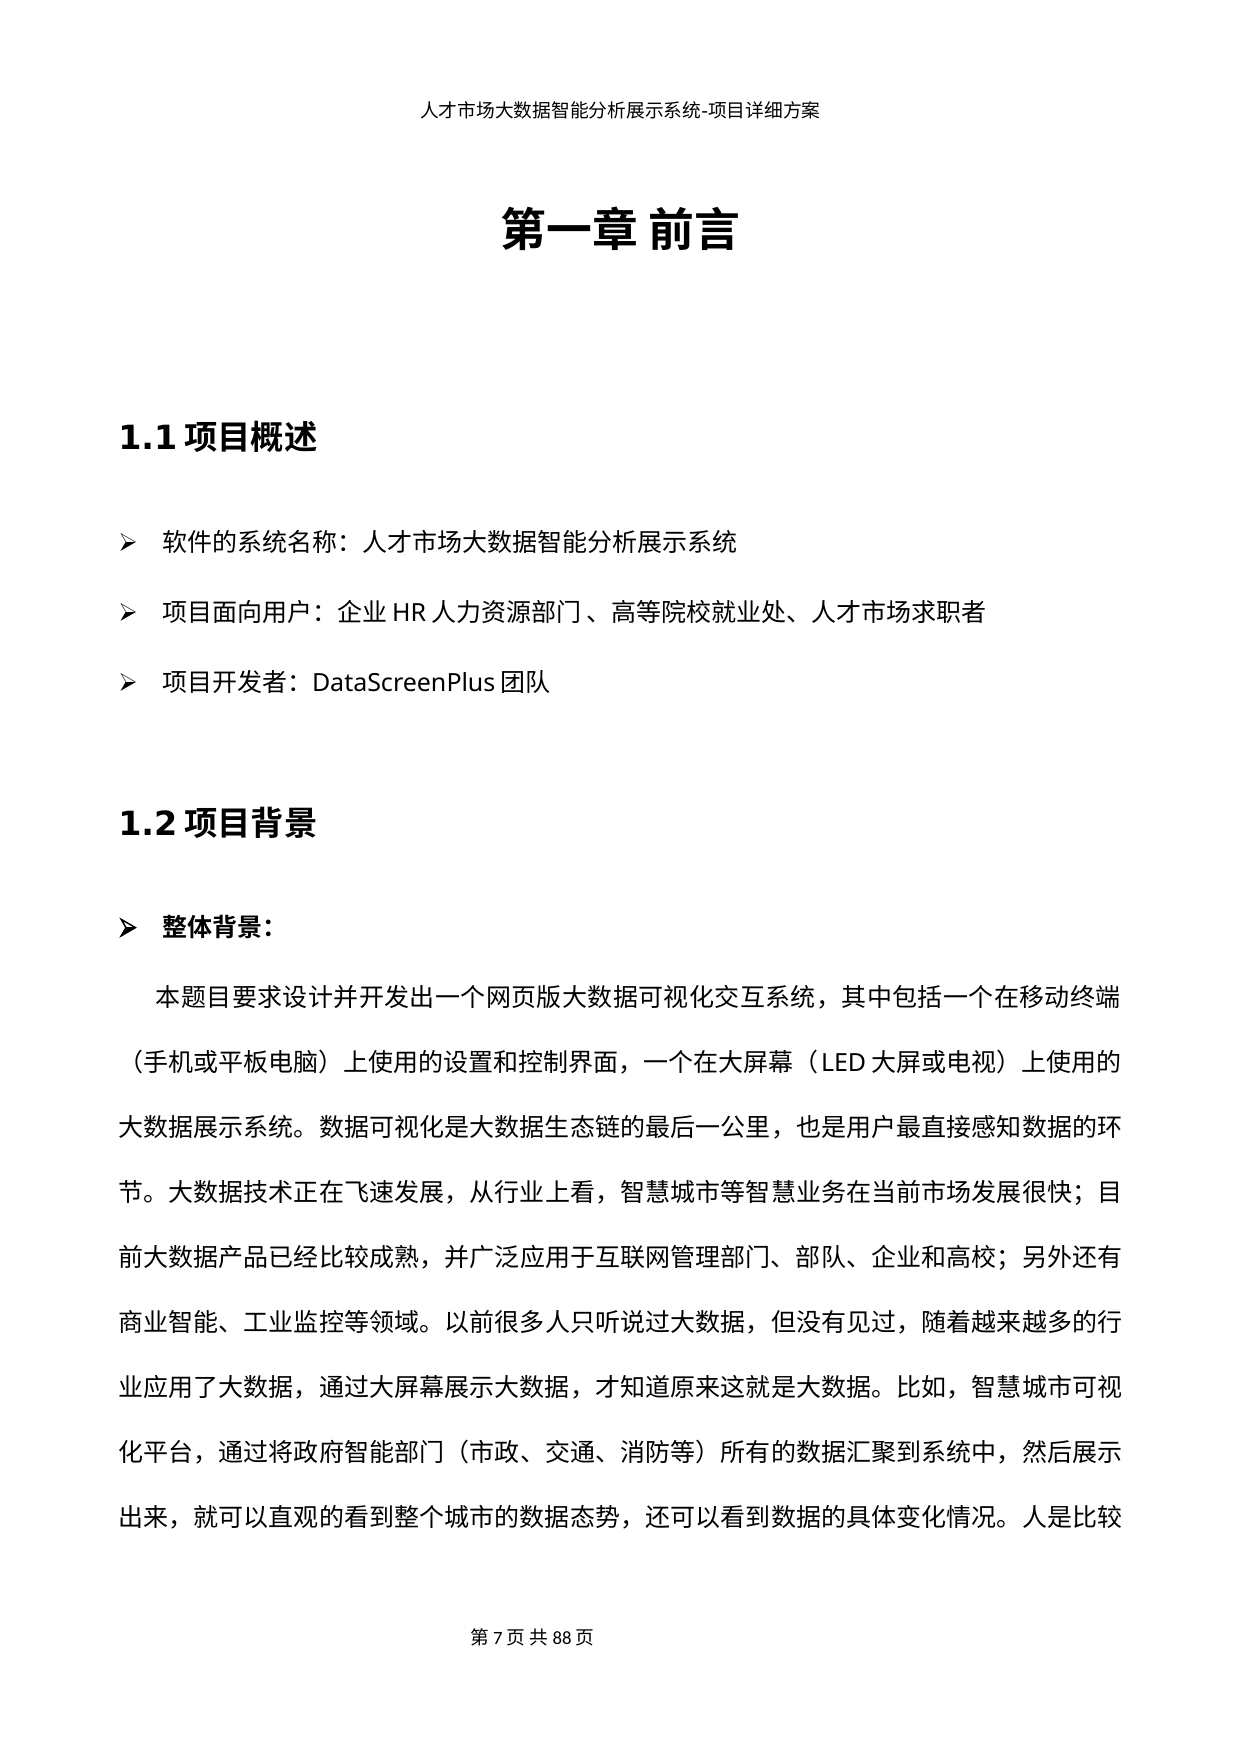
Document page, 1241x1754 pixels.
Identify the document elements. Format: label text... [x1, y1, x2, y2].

list 项目开发者：DataScreenPlus团队 [118, 648, 1122, 713]
subtitle 1.2项目背景 [118, 788, 1122, 853]
subtitle 第一章 前言 [118, 178, 1122, 276]
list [118, 963, 1122, 1548]
subtitle 1.1项目概述 [118, 403, 1122, 468]
list 软件的系统名称：人才市场大数据智能分析展示系统 [118, 508, 1122, 573]
list 项目面向用户：企业HR人力资源部门 、高等院校就业处、人才市场求职者 [118, 578, 1122, 643]
list 整体背景： [118, 893, 1122, 958]
